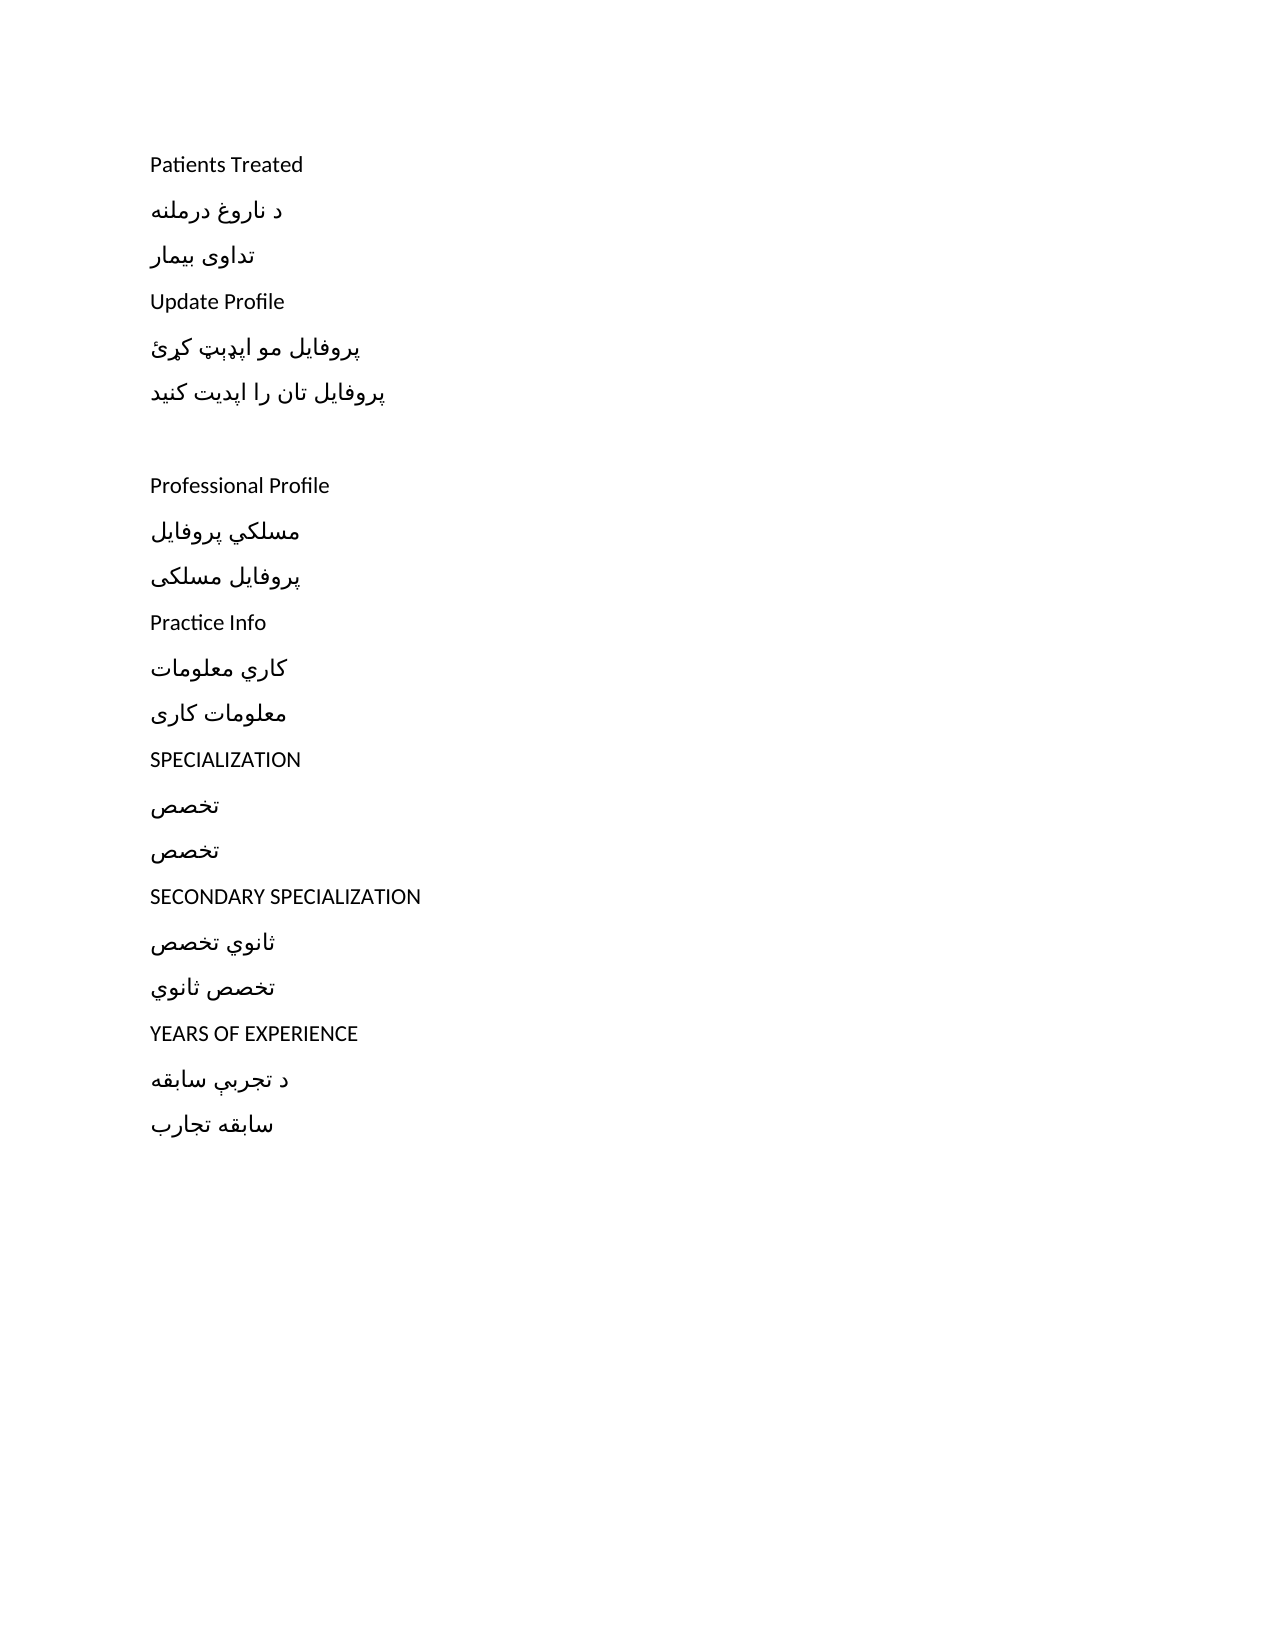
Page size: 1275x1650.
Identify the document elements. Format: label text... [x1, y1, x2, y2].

text تخصص ثانوي [150, 974, 1125, 1001]
text معلومات کاری [150, 700, 1125, 726]
text Professional Profile [150, 471, 1125, 499]
text Practice Info [150, 608, 1125, 636]
text تخصص [150, 792, 1125, 818]
text YEARS OF EXPERIENCE [150, 1019, 1125, 1047]
text Update Profile [150, 287, 1125, 315]
text Patients Treated [150, 150, 1125, 178]
text ثانوي تخصص [150, 929, 1125, 956]
text SECONDARY SPECIALIZATION [150, 882, 1125, 910]
text سابقه تجارب [150, 1111, 1125, 1138]
text مسلکي پروفايل [150, 518, 1125, 544]
text پروفایل مو اپډېټ کړئ [150, 334, 1125, 360]
text پروفایل تان را اپدیت کنید [150, 379, 1125, 405]
text تخصص [150, 837, 1125, 863]
text SPECIALIZATION [150, 745, 1125, 773]
text پروفایل مسلکی [150, 563, 1125, 589]
text د تجربې سابقه [150, 1066, 1125, 1093]
text کاري معلومات [150, 655, 1125, 681]
text د ناروغ درملنه [150, 197, 1125, 223]
text تداوی بیمار [150, 242, 1125, 268]
